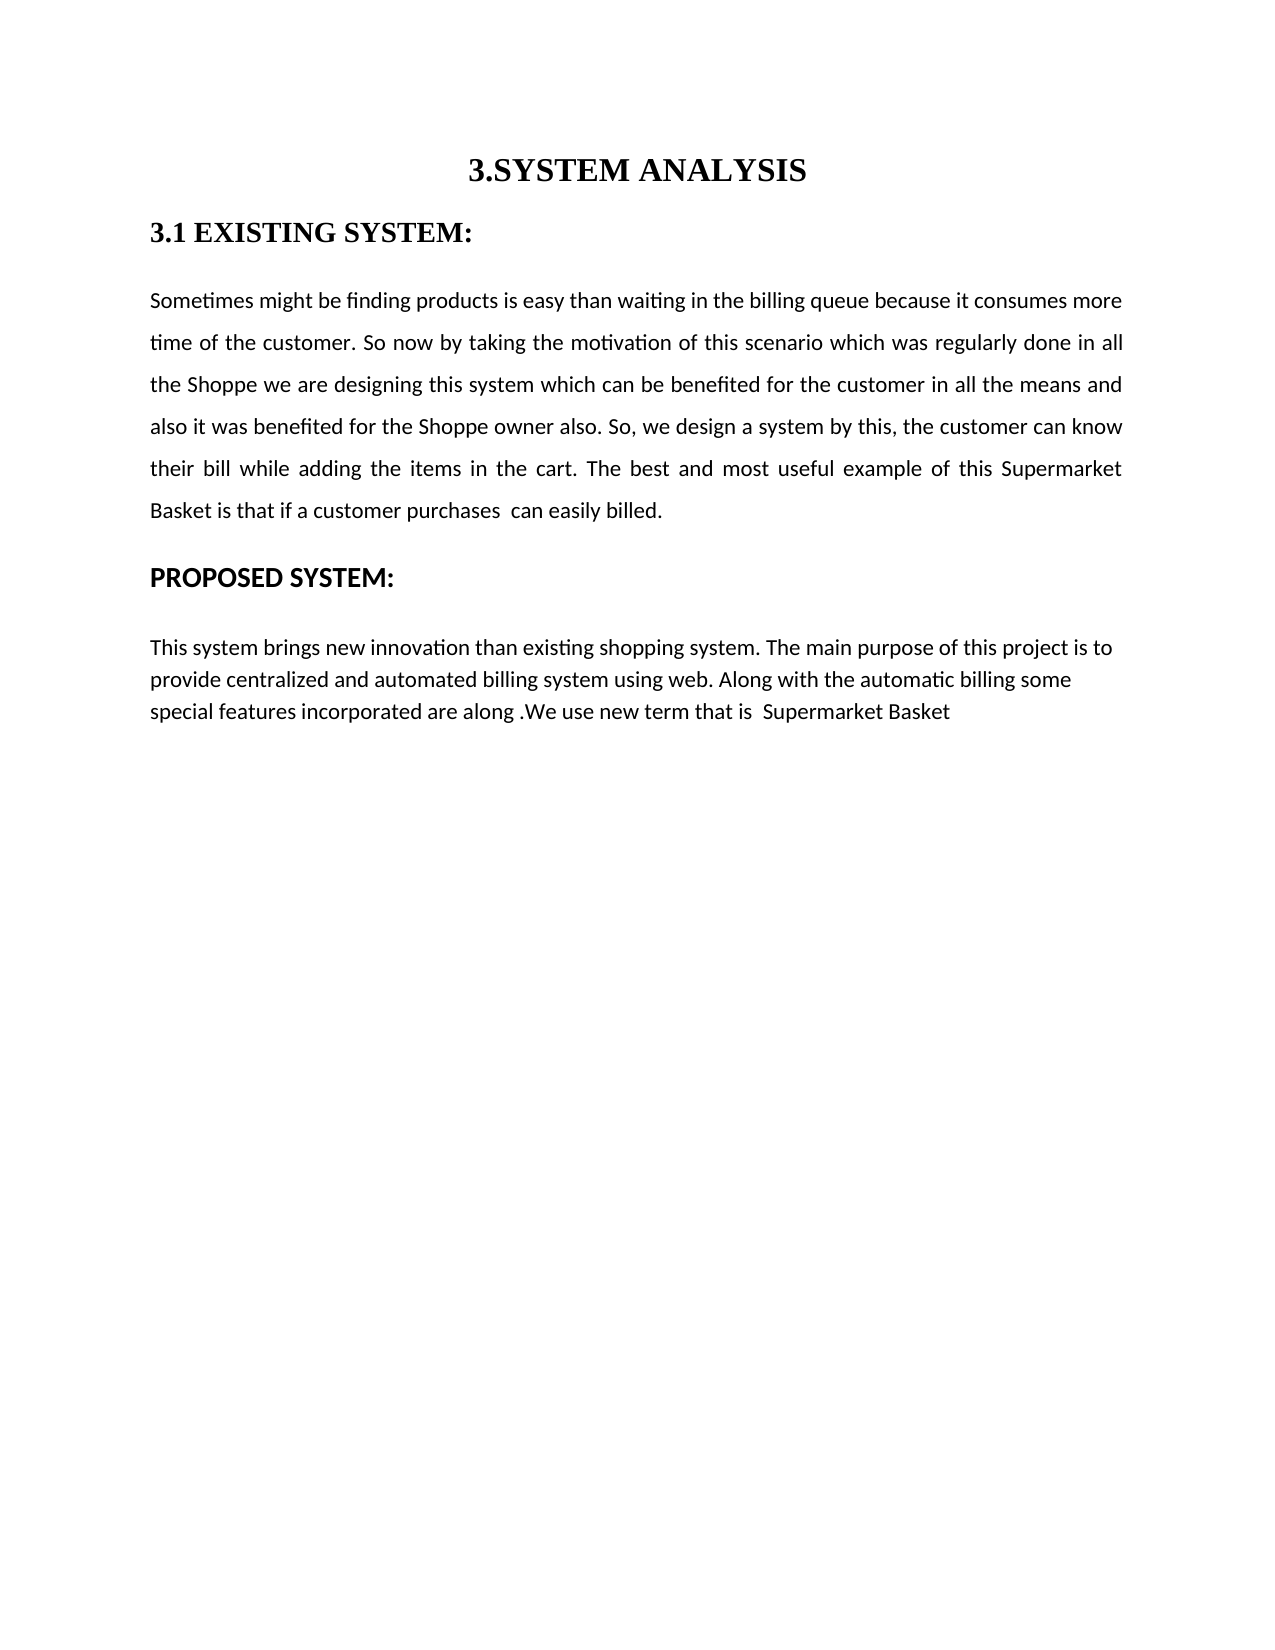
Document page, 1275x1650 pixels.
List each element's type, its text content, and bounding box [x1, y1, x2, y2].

text This system brings new innovation than existing shopping system. The main purpose of this project is to provide centralized and automated billing system using web. Along with the automatic billing some special features incorporated are along .We use new term that is Supermarket Basket [150, 633, 1125, 725]
text Sometimes might be finding products is easy than waiting in the billing queue because it consumes more time of the customer. So now by taking the motivation of this scenario which was regularly done in all the Shoppe we are designing this system which can be benefited for the customer in all the means and also it was benefited for the Shoppe owner also. So, we design a system by this, the customer can know their bill while adding the items in the cart. The best and most useful example of this Supermarket Basket is that if a customer purchases can easily billed. [150, 286, 1125, 524]
text 3.SYSTEM ANALYSIS [150, 150, 1125, 188]
text PROPOSED SYSTEM: [150, 559, 1125, 594]
text 3.1 EXISTING SYSTEM: [150, 215, 1125, 248]
